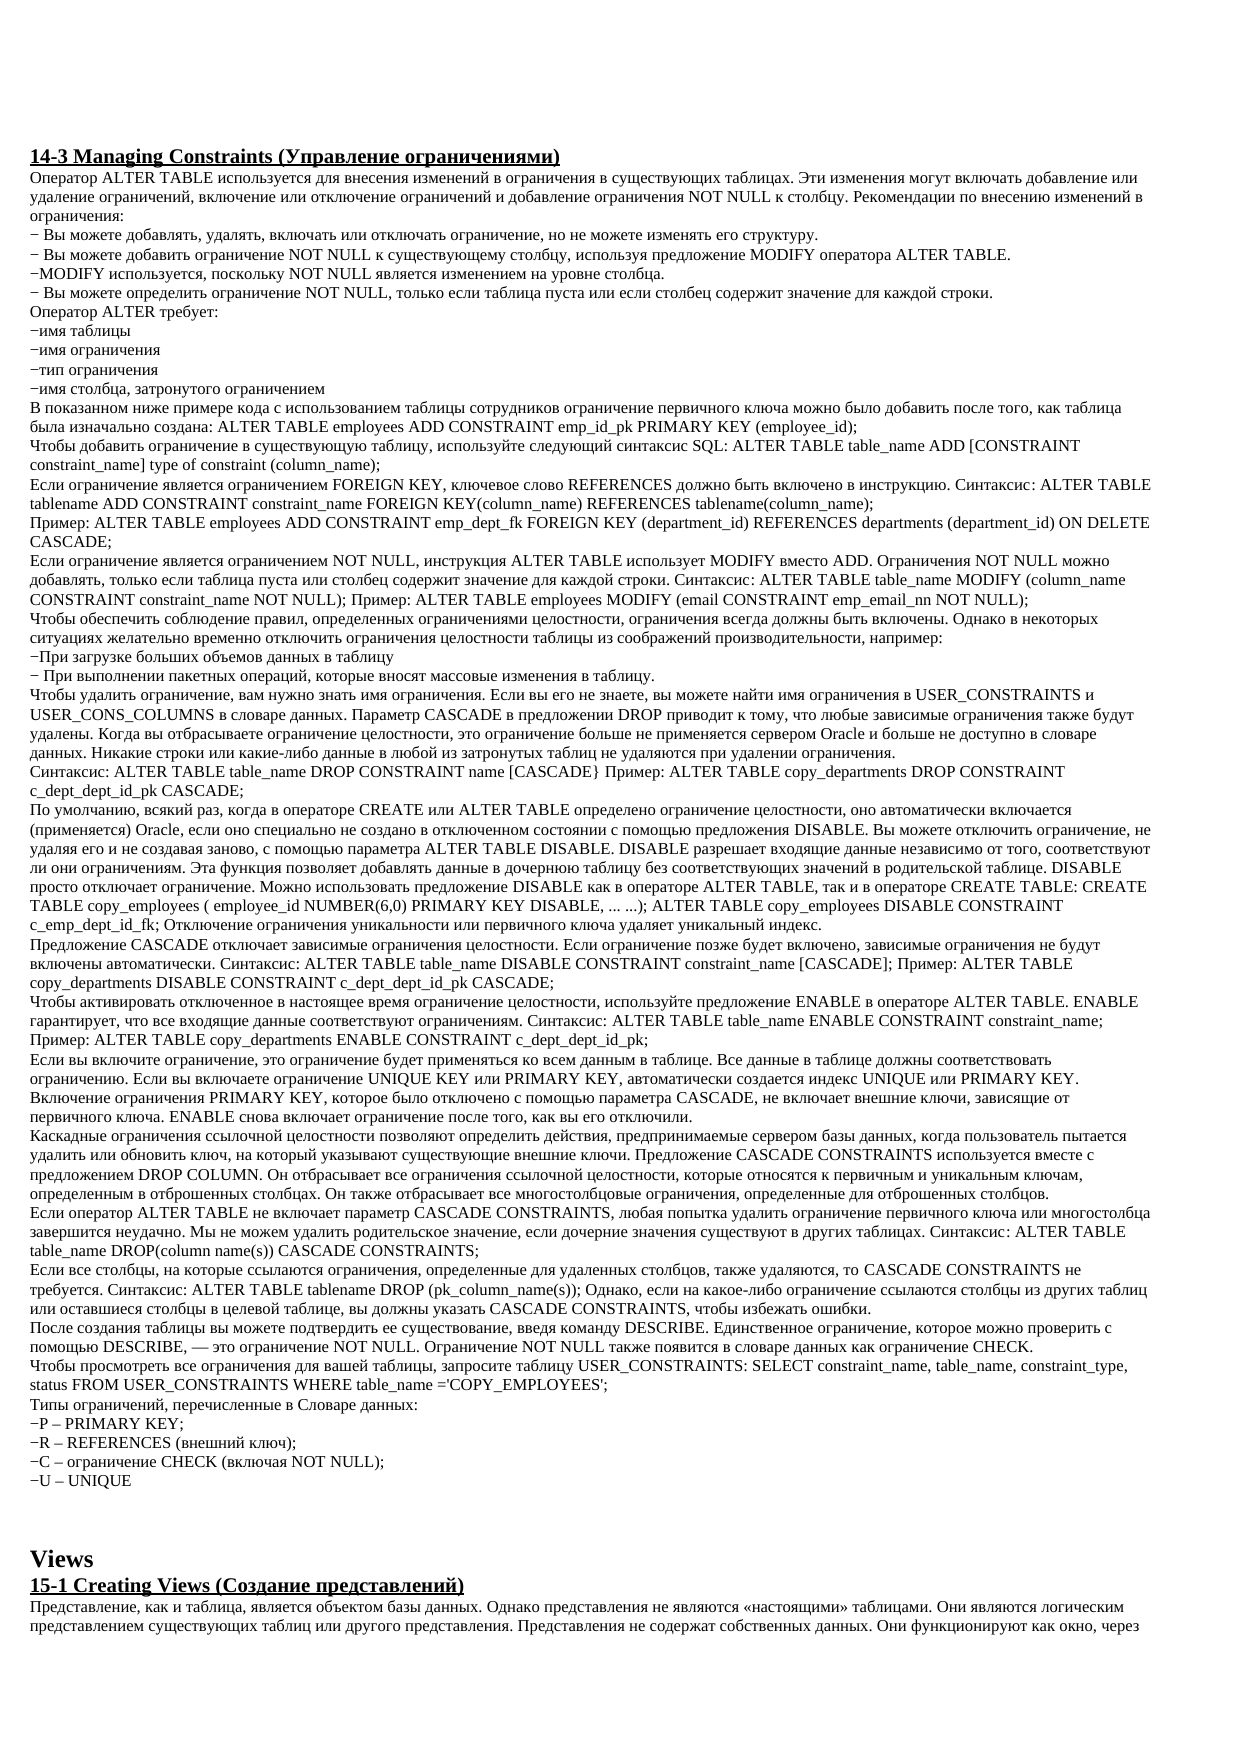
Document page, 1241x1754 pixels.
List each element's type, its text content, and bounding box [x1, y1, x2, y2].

text 14-3 Managing Constraints (Управление ограничениями) [29, 144, 1152, 168]
text Если ограничение является ограничением NOT NULL, инструкция ALTER TABLE использует MODIFY вместо ADD. Ограничения NOT NULL можно добавлять, только если таблица пуста или столбец содержит значение для каждой строки. Синтаксис: ALTER TABLE table_name MODIFY (column_name CONSTRAINT constraint_name NOT NULL); Пример: ALTER TABLE employees MODIFY (email CONSTRAINT emp_email_nn NOT NULL); [29, 551, 1152, 608]
text В показанном ниже примере кода с использованием таблицы сотрудников ограничение первичного ключа можно было добавить после того, как таблица была изначально создана: ALTER TABLE employees ADD CONSTRAINT emp_id_pk PRIMARY KEY (employee_id); [29, 398, 1152, 436]
text Чтобы удалить ограничение, вам нужно знать имя ограничения. Если вы его не знаете, вы можете найти имя ограничения в USER_CONSTRAINTS и USER_CONS_COLUMNS в словаре данных. Параметр CASCADE в предложении DROP приводит к тому, что любые зависимые ограничения также будут удалены. Когда вы отбрасываете ограничение целостности, это ограничение больше не применяется сервером Oracle и больше не доступно в словаре данных. Никакие строки или какие-либо данные в любой из затронутых таблиц не удаляются при удалении ограничения. [29, 685, 1152, 762]
text После создания таблицы вы можете подтвердить ее существование, введя команду DESCRIBE. Единственное ограничение, которое можно проверить с помощью DESCRIBE, — это ограничение NOT NULL. Ограничение NOT NULL также появится в словаре данных как ограничение CHECK. [29, 1318, 1152, 1356]
text Типы ограничений, перечисленные в Словаре данных: [29, 1394, 1152, 1413]
text Оператор ALTER требует: [29, 302, 1152, 321]
text Чтобы активировать отключенное в настоящее время ограничение целостности, используйте предложение ENABLE в операторе ALTER TABLE. ENABLE гарантирует, что все входящие данные соответствуют ограничениям. Синтаксис: ALTER TABLE table_name ENABLE CONSTRAINT constraint_name; Пример: ALTER TABLE copy_departments ENABLE CONSTRAINT c_dept_dept_id_pk; [29, 992, 1152, 1049]
text Предложение CASCADE отключает зависимые ограничения целостности. Если ограничение позже будет включено, зависимые ограничения не будут включены автоматически. Синтаксис: ALTER TABLE table_name DISABLE CONSTRAINT constraint_name [CASCADE]; Пример: ALTER TABLE copy_departments DISABLE CONSTRAINT c_dept_dept_id_pk CASCADE; [29, 934, 1152, 992]
text − Вы можете добавлять, удалять, включать или отключать ограничение, но не можете изменять его структуру. [29, 225, 1152, 244]
text Views [29, 1544, 1152, 1572]
text −имя ограничения [29, 340, 1152, 359]
text −P – PRIMARY KEY; [29, 1413, 1152, 1433]
text Синтаксис: ALTER TABLE table_name DROP CONSTRAINT name [CASCADE} Пример: ALTER TABLE copy_departments DROP CONSTRAINT c_dept_dept_id_pk CASCADE; [29, 762, 1152, 800]
text Оператор ALTER TABLE используется для внесения изменений в ограничения в существующих таблицах. Эти изменения могут включать добавление или удаление ограничений, включение или отключение ограничений и добавление ограничения NOT NULL к столбцу. Рекомендации по внесению изменений в ограничения: [29, 168, 1152, 225]
text −MODIFY используется, поскольку NOT NULL является изменением на уровне столбца. [29, 263, 1152, 283]
text Каскадные ограничения ссылочной целостности позволяют определить действия, предпринимаемые сервером базы данных, когда пользователь пытается удалить или обновить ключ, на который указывают существующие внешние ключи. Предложение CASCADE CONSTRAINTS используется вместе с предложением DROP COLUMN. Он отбрасывает все ограничения ссылочной целостности, которые относятся к первичным и уникальным ключам, определенным в отброшенных столбцах. Он также отбрасывает все многостолбцовые ограничения, определенные для отброшенных столбцов. [29, 1126, 1152, 1203]
text −C – ограничение CHECK (включая NOT NULL); [29, 1452, 1152, 1471]
text Чтобы добавить ограничение в существующую таблицу, используйте следующий синтаксис SQL: ALTER TABLE table_name ADD [CONSTRAINT constraint_name] type of constraint (column_name); [29, 436, 1152, 474]
text Пример: ALTER TABLE employees ADD CONSTRAINT emp_dept_fk FOREIGN KEY (department_id) REFERENCES departments (department_id) ON DELETE CASCADE; [29, 513, 1152, 551]
text −R – REFERENCES (внешний ключ); [29, 1433, 1152, 1452]
text Чтобы обеспечить соблюдение правил, определенных ограничениями целостности, ограничения всегда должны быть включены. Однако в некоторых ситуациях желательно временно отключить ограничения целостности таблицы из соображений производительности, например: [29, 608, 1152, 647]
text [29, 1597, 1152, 1635]
text Если вы включите ограничение, это ограничение будет применяться ко всем данным в таблице. Все данные в таблице должны соответствовать ограничению. Если вы включаете ограничение UNIQUE KEY или PRIMARY KEY, автоматически создается индекс UNIQUE или PRIMARY KEY. Включение ограничения PRIMARY KEY, которое было отключено с помощью параметра CASCADE, не включает внешние ключи, зависящие от первичного ключа. ENABLE снова включает ограничение после того, как вы его отключили. [29, 1049, 1152, 1126]
text −имя столбца, затронутого ограничением [29, 378, 1152, 398]
text − Вы можете добавить ограничение NOT NULL к существующему столбцу, используя предложение MODIFY оператора ALTER TABLE. [29, 244, 1152, 263]
text − Вы можете определить ограничение NOT NULL, только если таблица пуста или если столбец содержит значение для каждой строки. [29, 283, 1152, 302]
text − При выполнении пакетных операций, которые вносят массовые изменения в таблицу. [29, 666, 1152, 685]
text Если оператор ALTER TABLE не включает параметр CASCADE CONSTRAINTS, любая попытка удалить ограничение первичного ключа или многостолбца завершится неудачно. Мы не можем удалить родительское значение, если дочерние значения существуют в других таблицах. Синтаксис: ALTER TABLE table_name DROP(column name(s)) CASCADE CONSTRAINTS; [29, 1203, 1152, 1260]
text 15-1 Creating Views (Создание представлений) [29, 1572, 1152, 1597]
text Если ограничение является ограничением FOREIGN KEY, ключевое слово REFERENCES должно быть включено в инструкцию. Синтаксис: ALTER TABLE tablename ADD CONSTRAINT constraint_name FOREIGN KEY(column_name) REFERENCES tablename(column_name); [29, 474, 1152, 513]
text По умолчанию, всякий раз, когда в операторе CREATE или ALTER TABLE определено ограничение целостности, оно автоматически включается (применяется) Oracle, если оно специально не создано в отключенном состоянии с помощью предложения DISABLE. Вы можете отключить ограничение, не удаляя его и не создавая заново, с помощью параметра ALTER TABLE DISABLE. DISABLE разрешает входящие данные независимо от того, соответствуют ли они ограничениям. Эта функция позволяет добавлять данные в дочернюю таблицу без соответствующих значений в родительской таблице. DISABLE просто отключает ограничение. Можно использовать предложение DISABLE как в операторе ALTER TABLE, так и в операторе CREATE TABLE: CREATE TABLE copy_employees ( employee_id NUMBER(6,0) PRIMARY KEY DISABLE, ... ...); ALTER TABLE copy_employees DISABLE CONSTRAINT c_emp_dept_id_fk; Отключение ограничения уникальности или первичного ключа удаляет уникальный индекс. [29, 800, 1152, 934]
text −U – UNIQUE [29, 1471, 1152, 1490]
text Если все столбцы, на которые ссылаются ограничения, определенные для удаленных столбцов, также удаляются, то CASCADE CONSTRAINTS не требуется. Синтаксис: ALTER TABLE tablename DROP (pk_column_name(s)); Однако, если на какое-либо ограничение ссылаются столбцы из других таблиц или оставшиеся столбцы в целевой таблице, вы должны указать CASCADE CONSTRAINTS, чтобы избежать ошибки. [29, 1260, 1152, 1318]
text −тип ограничения [29, 359, 1152, 378]
text −При загрузке больших объемов данных в таблицу [29, 647, 1152, 666]
text Чтобы просмотреть все ограничения для вашей таблицы, запросите таблицу USER_CONSTRAINTS: SELECT constraint_name, table_name, constraint_type, status FROM USER_CONSTRAINTS WHERE table_name ='COPY_EMPLOYEES'; [29, 1356, 1152, 1394]
text −имя таблицы [29, 321, 1152, 340]
